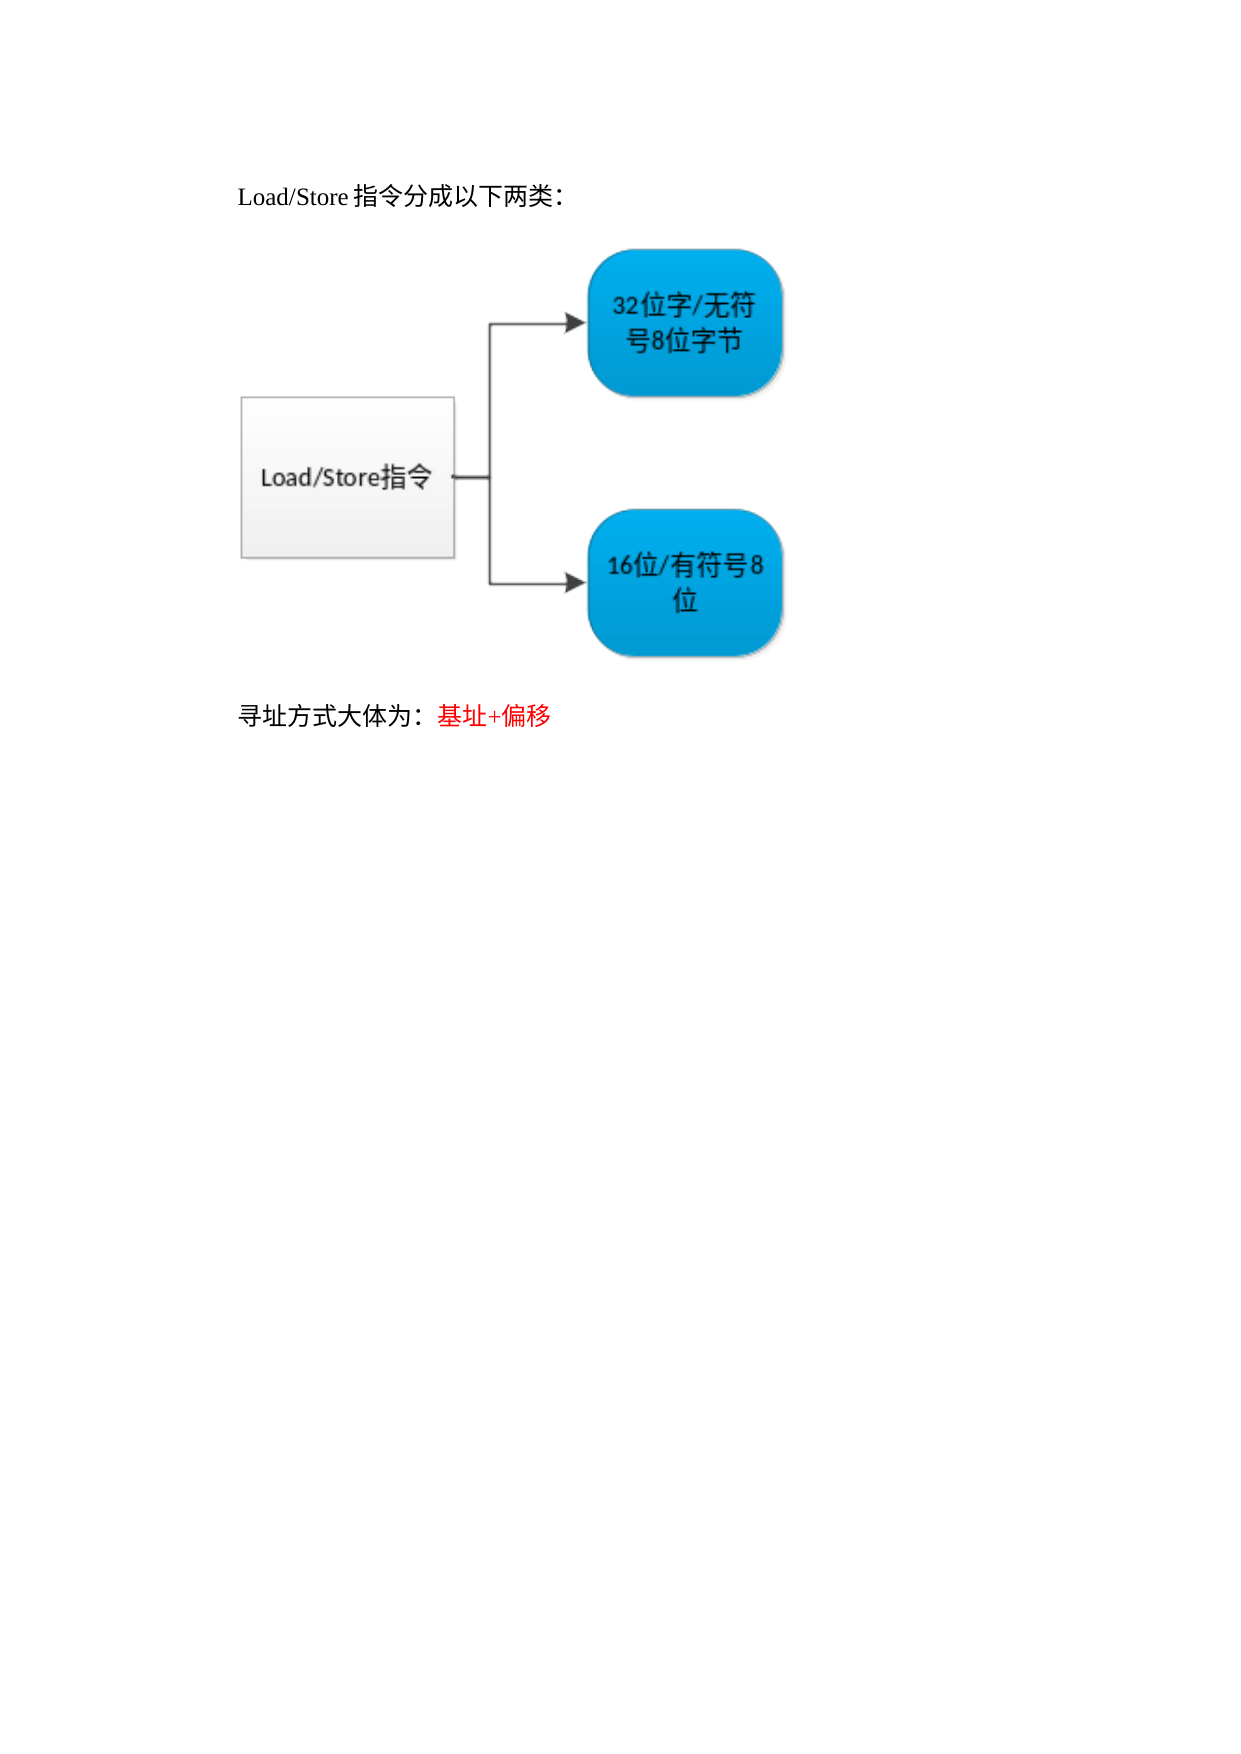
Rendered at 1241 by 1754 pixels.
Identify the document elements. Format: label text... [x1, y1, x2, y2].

list 寻址方式大体为：基址+偏移 [187, 682, 1053, 747]
list Load/Store指令分成以下两类： [187, 162, 1053, 227]
